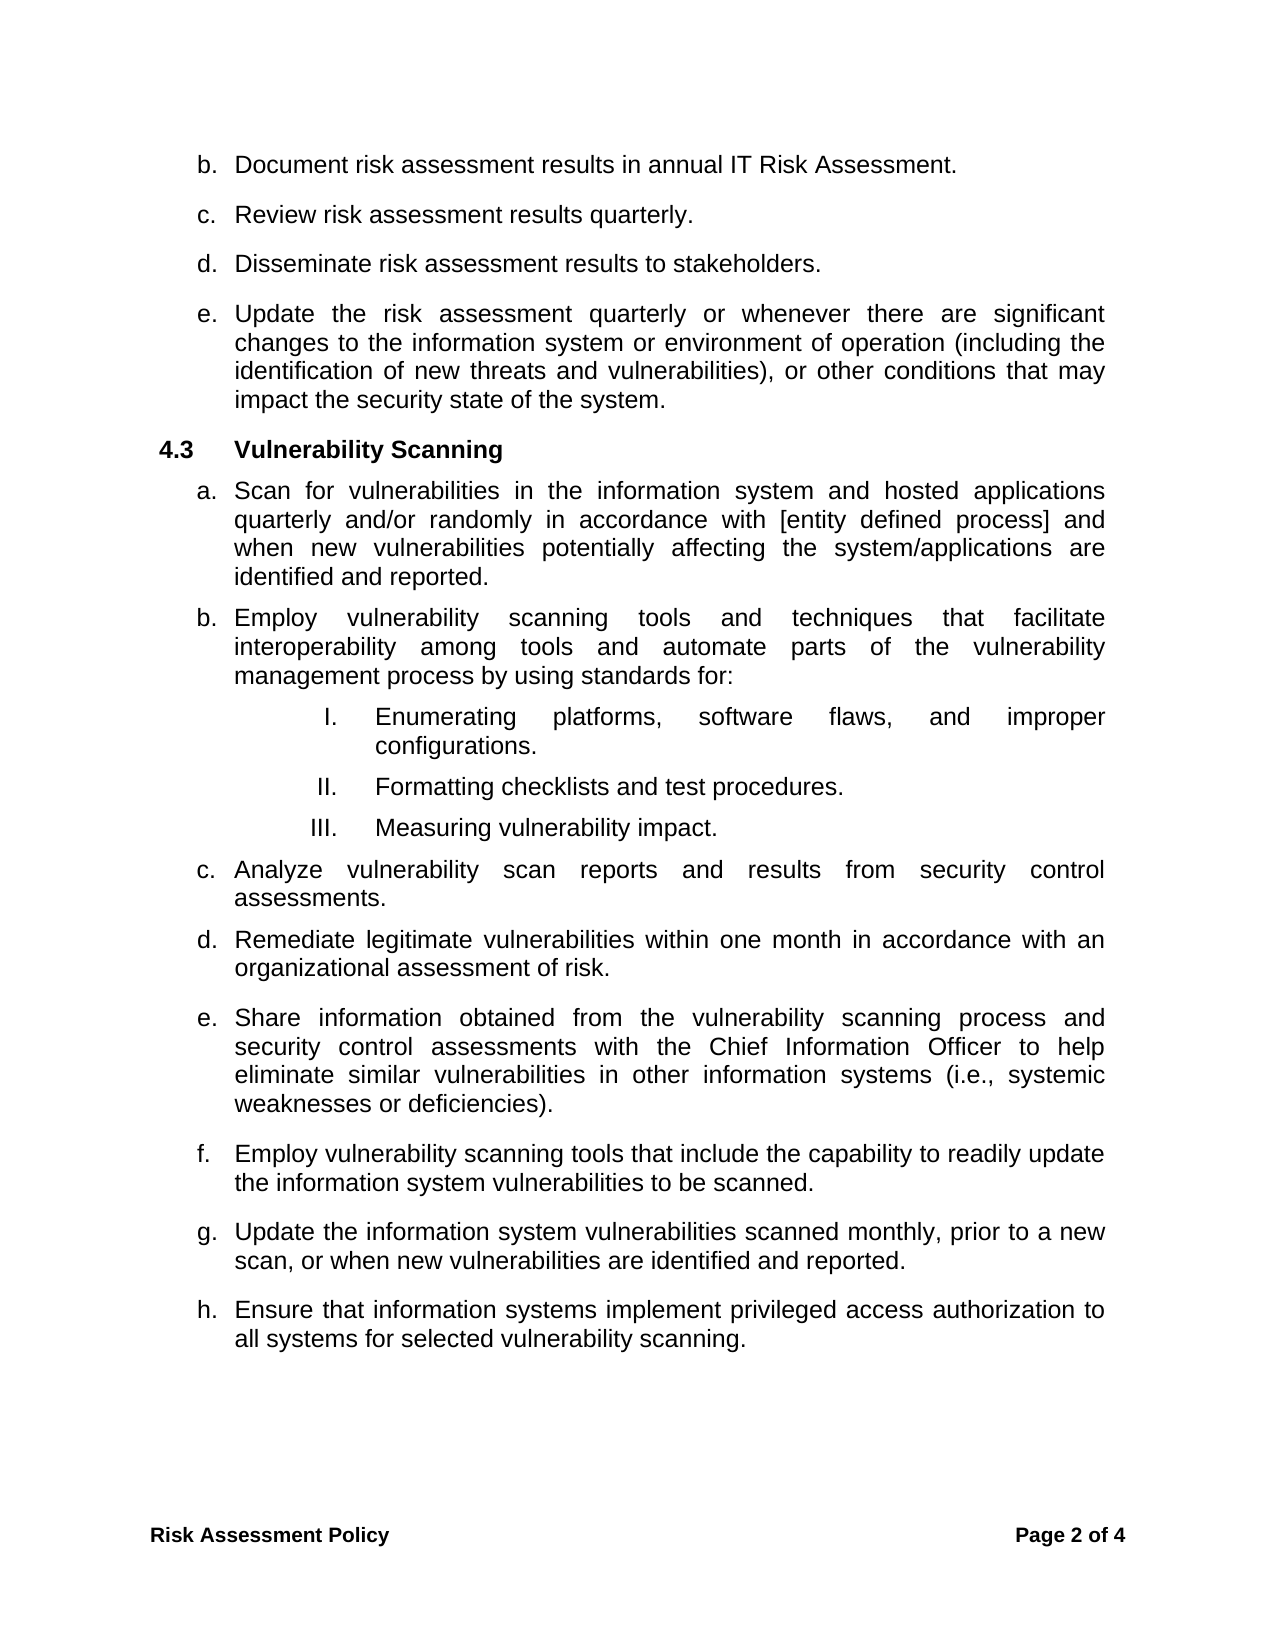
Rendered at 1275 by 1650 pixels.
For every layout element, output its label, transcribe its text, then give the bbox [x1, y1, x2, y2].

list Review risk assessment results quarterly. [197, 199, 1107, 228]
list Employ vulnerability scanning tools that include the capability to readily update the information system vulnerabilities to be scanned. [197, 1139, 1107, 1196]
list Update the risk assessment quarterly or whenever there are significant changes to the information system or environment of operation (including the identification of new threats and vulnerabilities), or other conditions that may impact the security state of the system. [197, 299, 1107, 414]
subtitle Vulnerability Scanning [159, 434, 1107, 463]
list Update the information system vulnerabilities scanned monthly, prior to a new scan, or when new vulnerabilities are identified and reported. [197, 1217, 1107, 1274]
list Measuring vulnerability impact. [337, 813, 1107, 842]
list Remediate legitimate vulnerabilities within one month in accordance with an organizational assessment of risk. [197, 924, 1107, 982]
list Employ vulnerability scanning tools and techniques that facilitate interoperability among tools and automate parts of the vulnerability management process by using standards for: [196, 603, 1107, 689]
list Analyze vulnerability scan reports and results from security control assessments. [196, 854, 1107, 912]
list Ensure that information systems implement privileged access authorization to all systems for selected vulnerability scanning. [197, 1295, 1107, 1353]
list Scan for vulnerabilities in the information system and hosted applications quarterly and/or randomly in accordance with [entity defined process] and when new vulnerabilities potentially affecting the system/applications are identified and reported. [196, 476, 1107, 591]
list Share information obtained from the vulnerability scanning process and security control assessments with the Chief Information Officer to help eliminate similar vulnerabilities in other information systems (i.e., systemic weaknesses or deficiencies). [197, 1003, 1107, 1118]
list Enumerating platforms, software flaws, and improper configurations. [337, 702, 1107, 759]
list Disseminate risk assessment results to stakeholders. [197, 249, 1107, 278]
list Formatting checklists and test procedures. [337, 772, 1107, 801]
list Document risk assessment results in annual IT Risk Assessment. [197, 150, 1107, 179]
